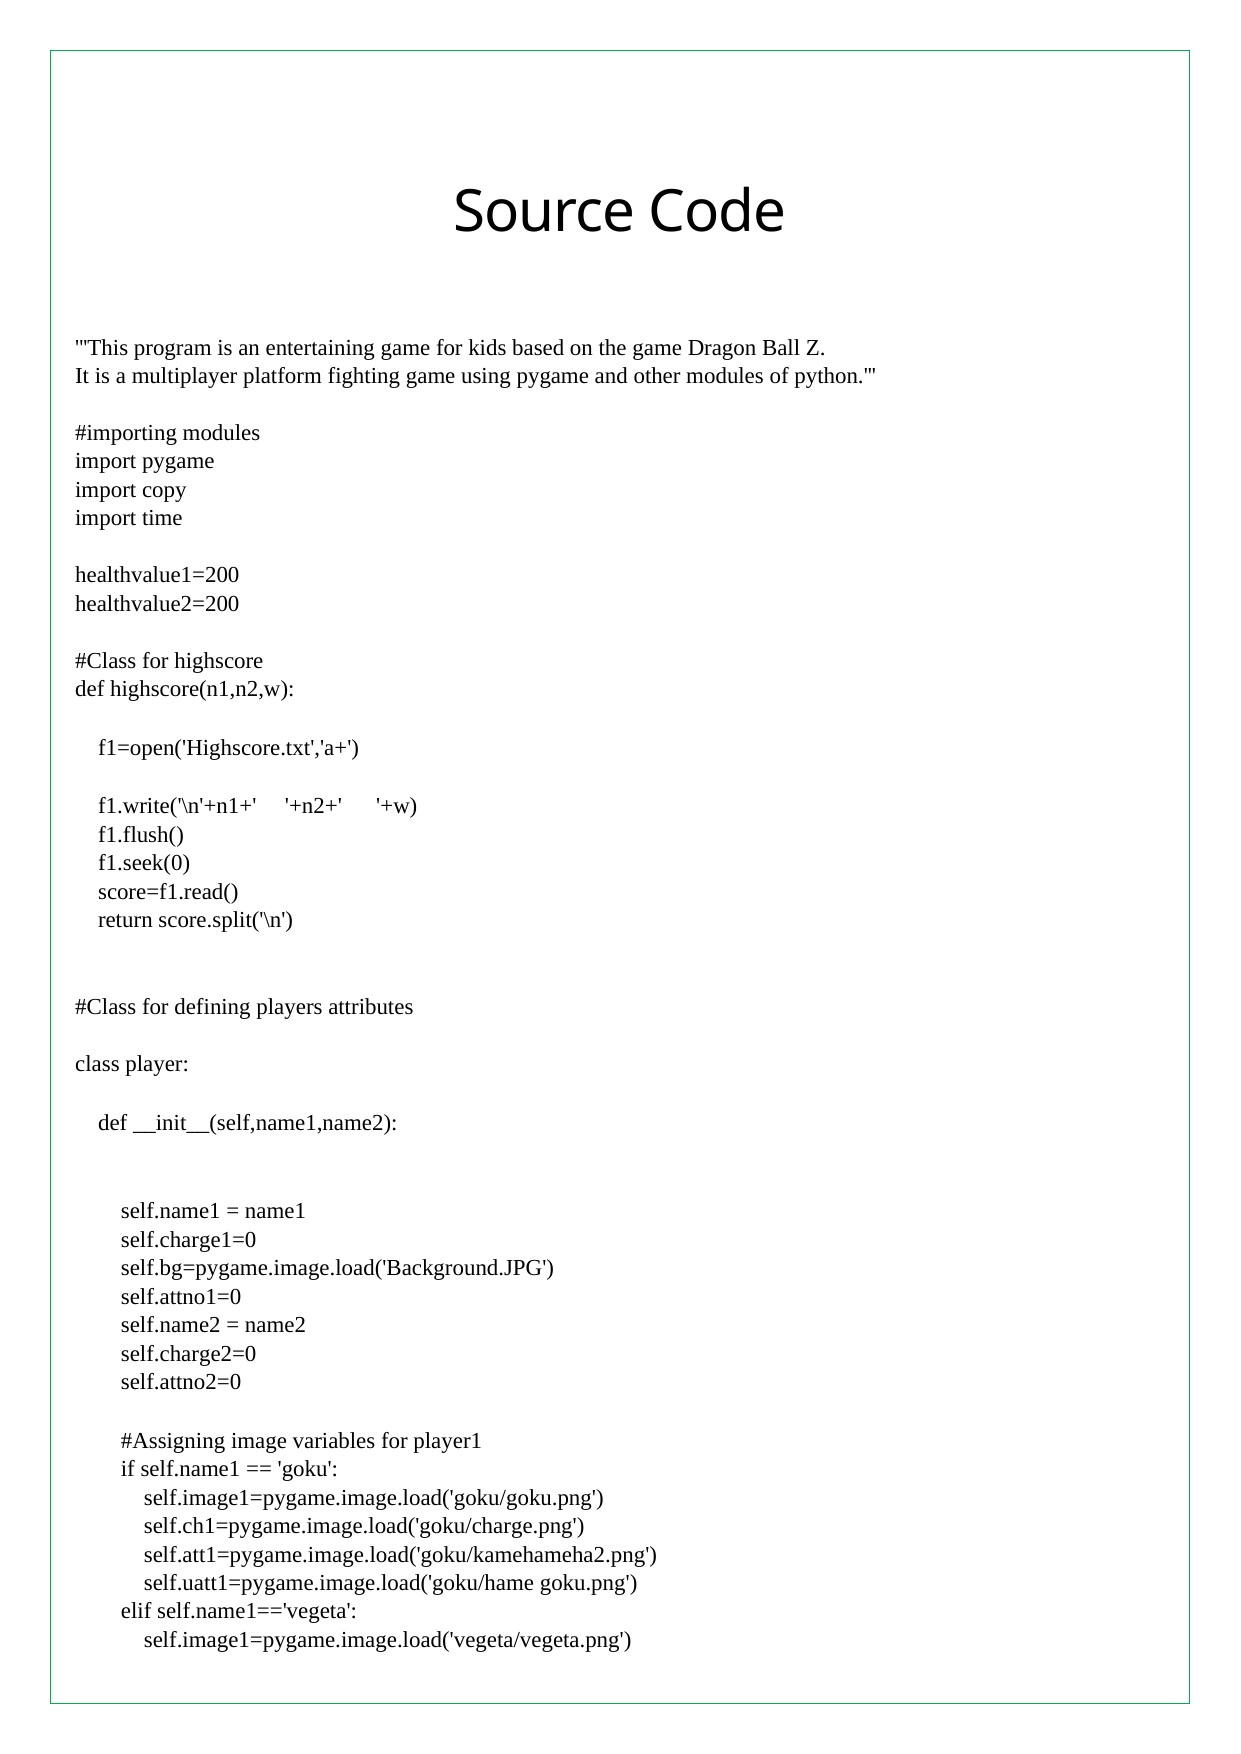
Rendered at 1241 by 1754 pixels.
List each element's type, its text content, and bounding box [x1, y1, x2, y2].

title Source Code [75, 169, 1165, 248]
text f1.seek(0) [75, 849, 1165, 876]
text '''This program is an entertaining game for kids based on the game Dragon Ball Z. [75, 334, 1165, 360]
text self.image1=pygame.image.load('goku/goku.png') [75, 1484, 1165, 1510]
text self.att1=pygame.image.load('goku/kamehameha2.png') [75, 1541, 1165, 1567]
text self.uatt1=pygame.image.load('goku/hame goku.png') [75, 1569, 1165, 1595]
text self.bg=pygame.image.load('Background.JPG') [75, 1254, 1165, 1281]
text self.ch1=pygame.image.load('goku/charge.png') [75, 1512, 1165, 1538]
text f1=open('Highscore.txt','a+') [75, 734, 1165, 760]
text self.name1 = name1 [75, 1198, 1165, 1224]
text #Class for defining players attributes [75, 993, 1165, 1019]
text self.charge1=0 [75, 1226, 1165, 1252]
text healthvalue1=200 [75, 561, 1165, 588]
text #Class for highscore [75, 647, 1165, 673]
text self.name2 = name2 [75, 1311, 1165, 1338]
text if self.name1 == 'goku': [75, 1455, 1165, 1482]
text self.charge2=0 [75, 1340, 1165, 1366]
text f1.write('\n'+n1+' '+n2+' '+w) [75, 792, 1165, 819]
text elif self.name1=='vegeta': [75, 1597, 1165, 1624]
text class player: [75, 1050, 1165, 1076]
text import time [75, 504, 1165, 531]
text score=f1.read() [75, 878, 1165, 904]
text #Assigning image variables for player1 [75, 1427, 1165, 1453]
text import pygame [75, 448, 1165, 474]
text import copy [75, 476, 1165, 502]
text It is a multiplayer platform fighting game using pygame and other modules of python.''' [75, 362, 1165, 389]
text def __init__(self,name1,name2): [75, 1109, 1165, 1135]
text healthvalue2=200 [75, 590, 1165, 616]
text #importing modules [75, 419, 1165, 446]
text return score.split('\n') [75, 906, 1165, 932]
text f1.flush() [75, 821, 1165, 847]
text def highscore(n1,n2,w): [75, 675, 1165, 701]
text self.attno2=0 [75, 1368, 1165, 1394]
text self.image1=pygame.image.load('vegeta/vegeta.png') [75, 1626, 1165, 1652]
text self.attno1=0 [75, 1283, 1165, 1309]
